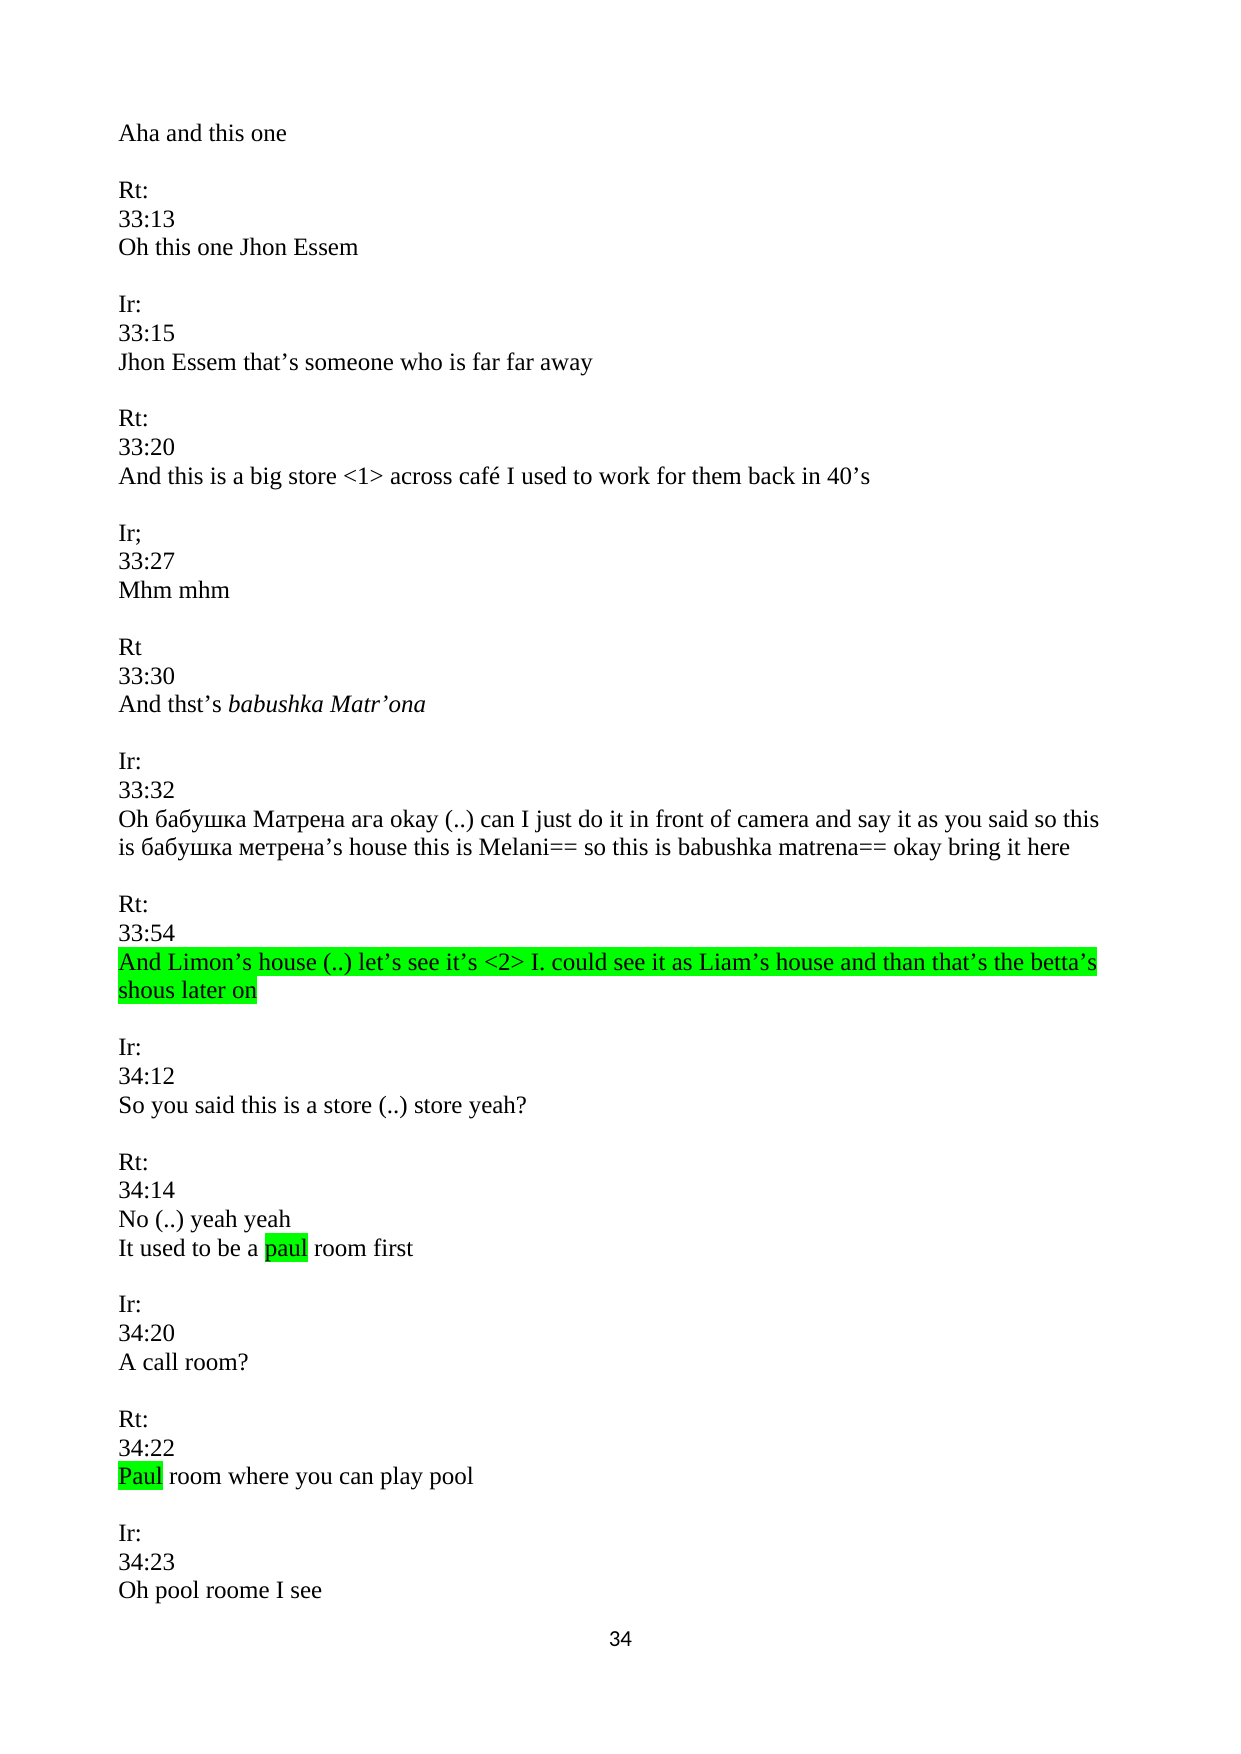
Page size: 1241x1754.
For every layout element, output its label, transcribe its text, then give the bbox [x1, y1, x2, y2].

text Rt: [118, 403, 1122, 432]
text 33:27 [118, 546, 1122, 575]
text Rt: [118, 175, 1122, 204]
text Rt: [118, 1404, 1122, 1433]
text Rt [118, 632, 1122, 661]
text And this is a big store <1> across café I used to work for them back in 40’s [118, 461, 1122, 490]
text 33:32 [118, 775, 1122, 804]
text Rt: [118, 889, 1122, 918]
text Ir: [118, 1032, 1122, 1061]
text And thst’s babushka Matr’ona [118, 689, 1122, 718]
text 34:22 [118, 1433, 1122, 1461]
text Ir; [118, 518, 1122, 546]
text Mhm mhm [118, 575, 1122, 604]
text 34:23 [118, 1547, 1122, 1576]
text Ir: [118, 1518, 1122, 1547]
text Oh pool roome I see [118, 1576, 1122, 1604]
text 34:14 [118, 1175, 1122, 1204]
text No (..) yeah yeah [118, 1204, 1122, 1233]
text Rt: [118, 1147, 1122, 1175]
text 34:12 [118, 1061, 1122, 1090]
text 33:30 [118, 661, 1122, 689]
text Aha and this one [118, 118, 1122, 147]
text So you said this is a store (..) store yeah? [118, 1090, 1122, 1118]
text 33:13 [118, 204, 1122, 232]
text Jhon Essem that’s someone who is far far away [118, 347, 1122, 375]
text Ir: [118, 746, 1122, 775]
text 34:20 [118, 1318, 1122, 1347]
text Oh this one Jhon Essem [118, 232, 1122, 261]
text 33:20 [118, 432, 1122, 461]
text Ir: [118, 1289, 1122, 1318]
text And Limon’s house (..) let’s see it’s <2> I. could see it as Liam’s house and than that’s the betta’s shous later on [257, 947, 1122, 1004]
text Ir: [118, 289, 1122, 318]
text It used to be a paul room first [308, 1233, 1122, 1262]
text A call room? [118, 1347, 1122, 1376]
text 33:54 [118, 918, 1122, 947]
text Oh бабушка Матрена ага okay (..) can I just do it in front of camera and say it as you said so this is бабушка метрена’s house this is Melani== so this is babushka matrena== okay bring it here [118, 804, 1122, 861]
text It used to be a paul room first [118, 1233, 265, 1262]
text Paul room where you can play pool [163, 1461, 1122, 1490]
text 33:15 [118, 318, 1122, 347]
